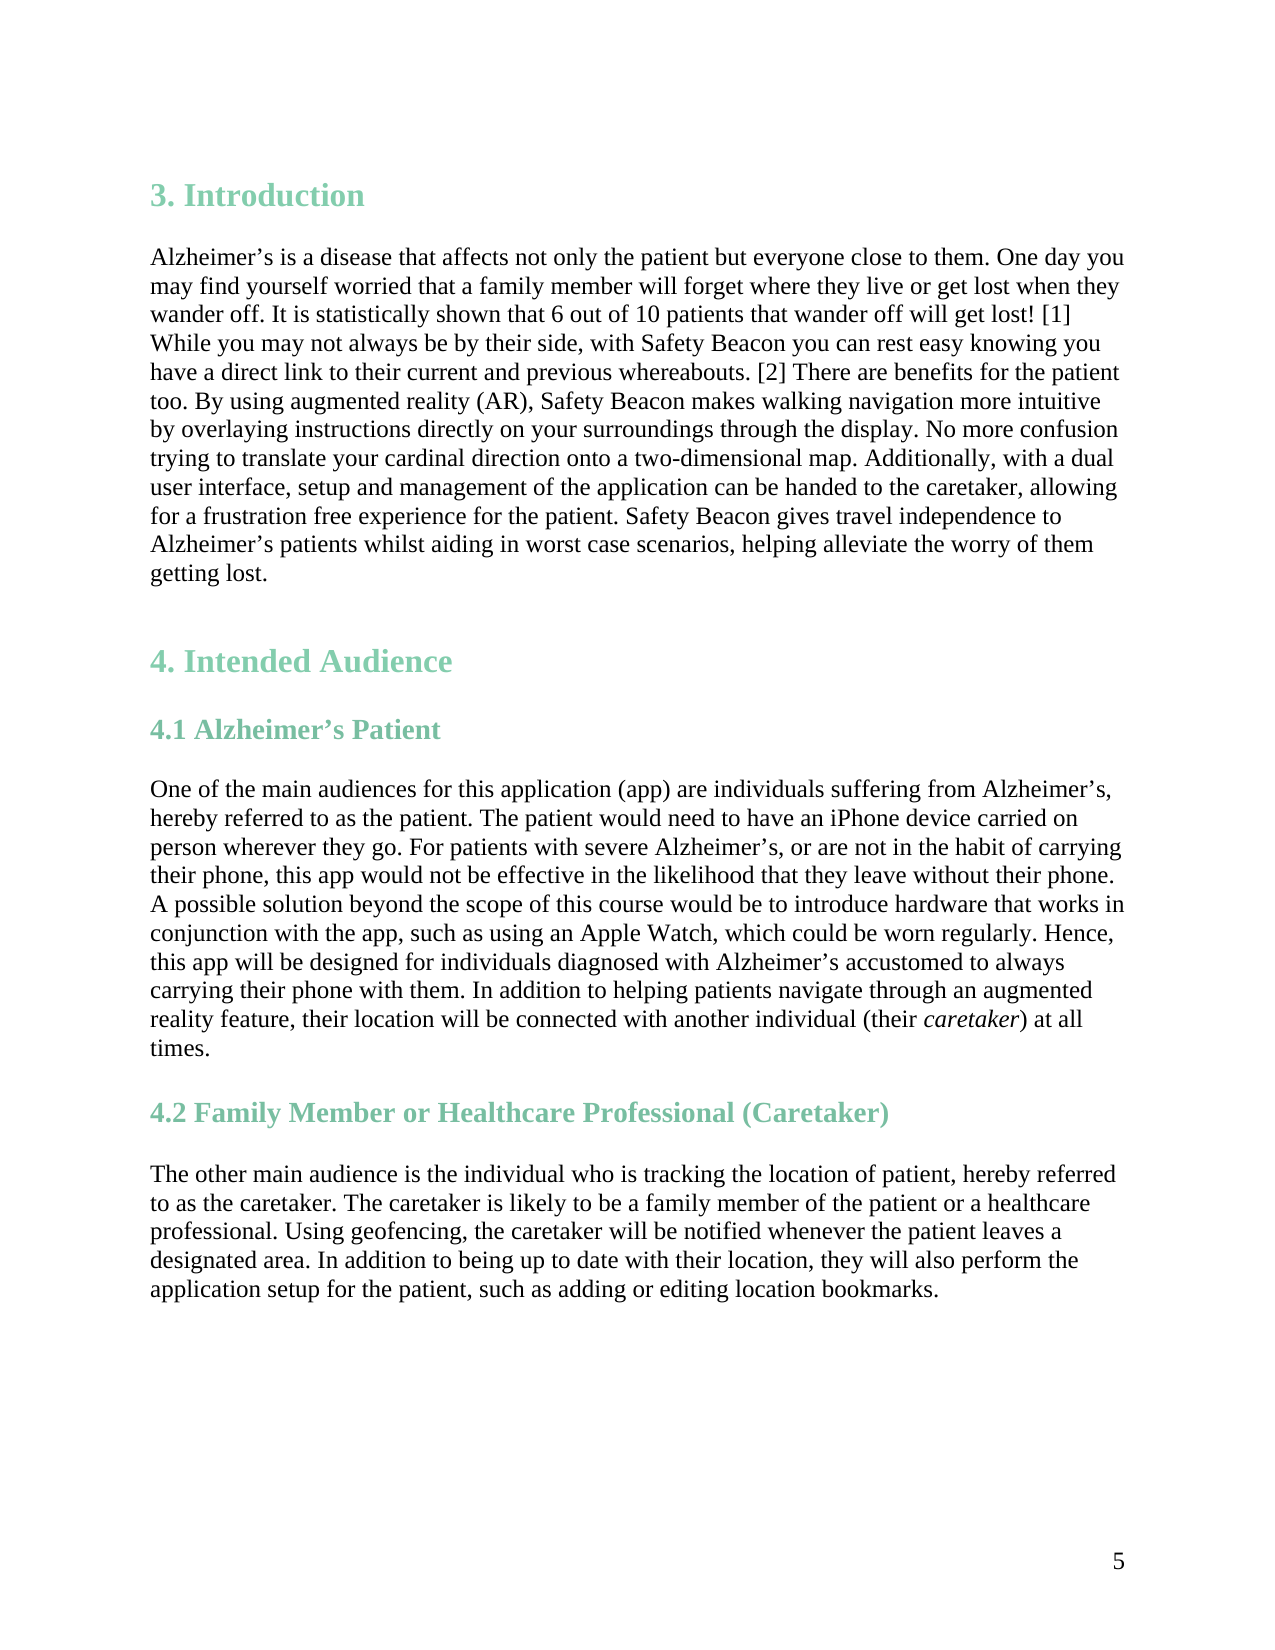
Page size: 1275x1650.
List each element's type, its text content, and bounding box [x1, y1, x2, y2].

subtitle 4.2 Family Member or Healthcare Professional (Caretaker) [150, 1095, 1125, 1128]
text The other main audience is the individual who is tracking the location of patient, hereby referred to as the caretaker. The caretaker is likely to be a family member of the patient or a healthcare professional. Using geofencing, the caretaker will be notified whenever the patient leaves a designated area. In addition to being up to date with their location, they will also perform the application setup for the patient, such as adding or editing location bookmarks. [150, 1159, 1125, 1303]
text One of the main audiences for this application (app) are individuals suffering from Alzheimer’s, hereby referred to as the patient. The patient would need to have an iPhone device carried on person wherever they go. For patients with severe Alzheimer’s, or are not in the habit of carrying their phone, this app would not be effective in the likelihood that they leave without their phone. A possible solution beyond the scope of this course would be to introduce hardware that works in conjunction with the app, such as using an Apple Watch, which could be worn regularly. Hence, this app will be designed for individuals diagnosed with Alzheimer’s accustomed to always carrying their phone with them. In addition to helping patients navigate through an augmented reality feature, their location will be connected with another individual (their caretaker) at all times. [150, 774, 1125, 1062]
subtitle 4.1 Alzheimer’s Patient [150, 712, 1125, 746]
text Alzheimer’s is a disease that affects not only the patient but everyone close to them. One day you may find yourself worried that a family member will forget where they live or get lost when they wander off. It is statistically shown that 6 out of 10 patients that wander off will get lost! [1] While you may not always be by their side, with Safety Beacon you can rest easy knowing you have a direct link to their current and previous whereabouts. [2] There are benefits for the patient too. By using augmented reality (AR), Safety Beacon makes walking navigation more intuitive by overlaying instructions directly on your surroundings through the display. No more confusion trying to translate your cardinal direction onto a two-dimensional map. Additionally, with a dual user interface, setup and management of the application can be handed to the caretaker, allowing for a frustration free experience for the patient. Safety Beacon gives travel independence to Alzheimer’s patients whilst aiding in worst case scenarios, helping alleviate the worry of them getting lost. [150, 242, 1125, 587]
subtitle 3. Introduction [150, 175, 1125, 213]
subtitle 4. Intended Audience [150, 641, 1125, 679]
